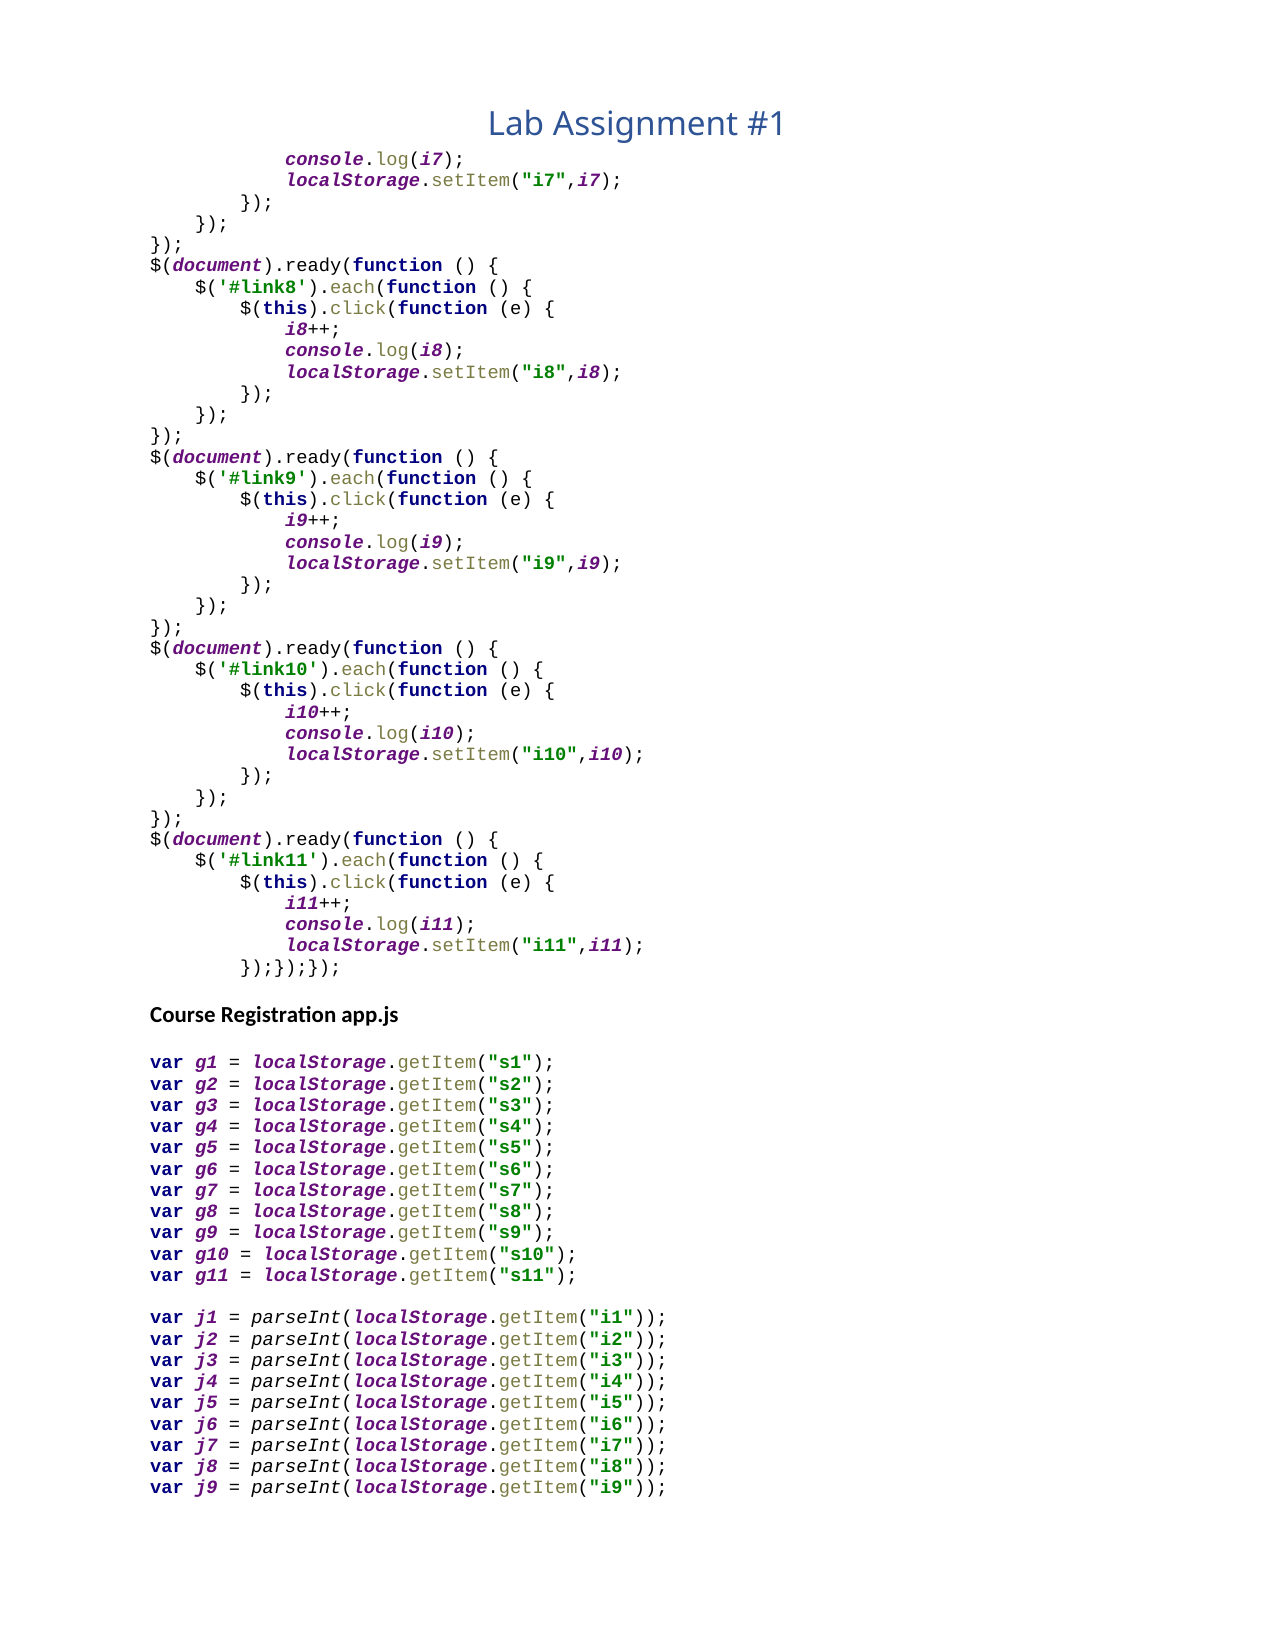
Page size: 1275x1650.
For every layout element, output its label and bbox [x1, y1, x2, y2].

text [150, 1053, 1125, 1499]
text [150, 150, 1125, 1028]
